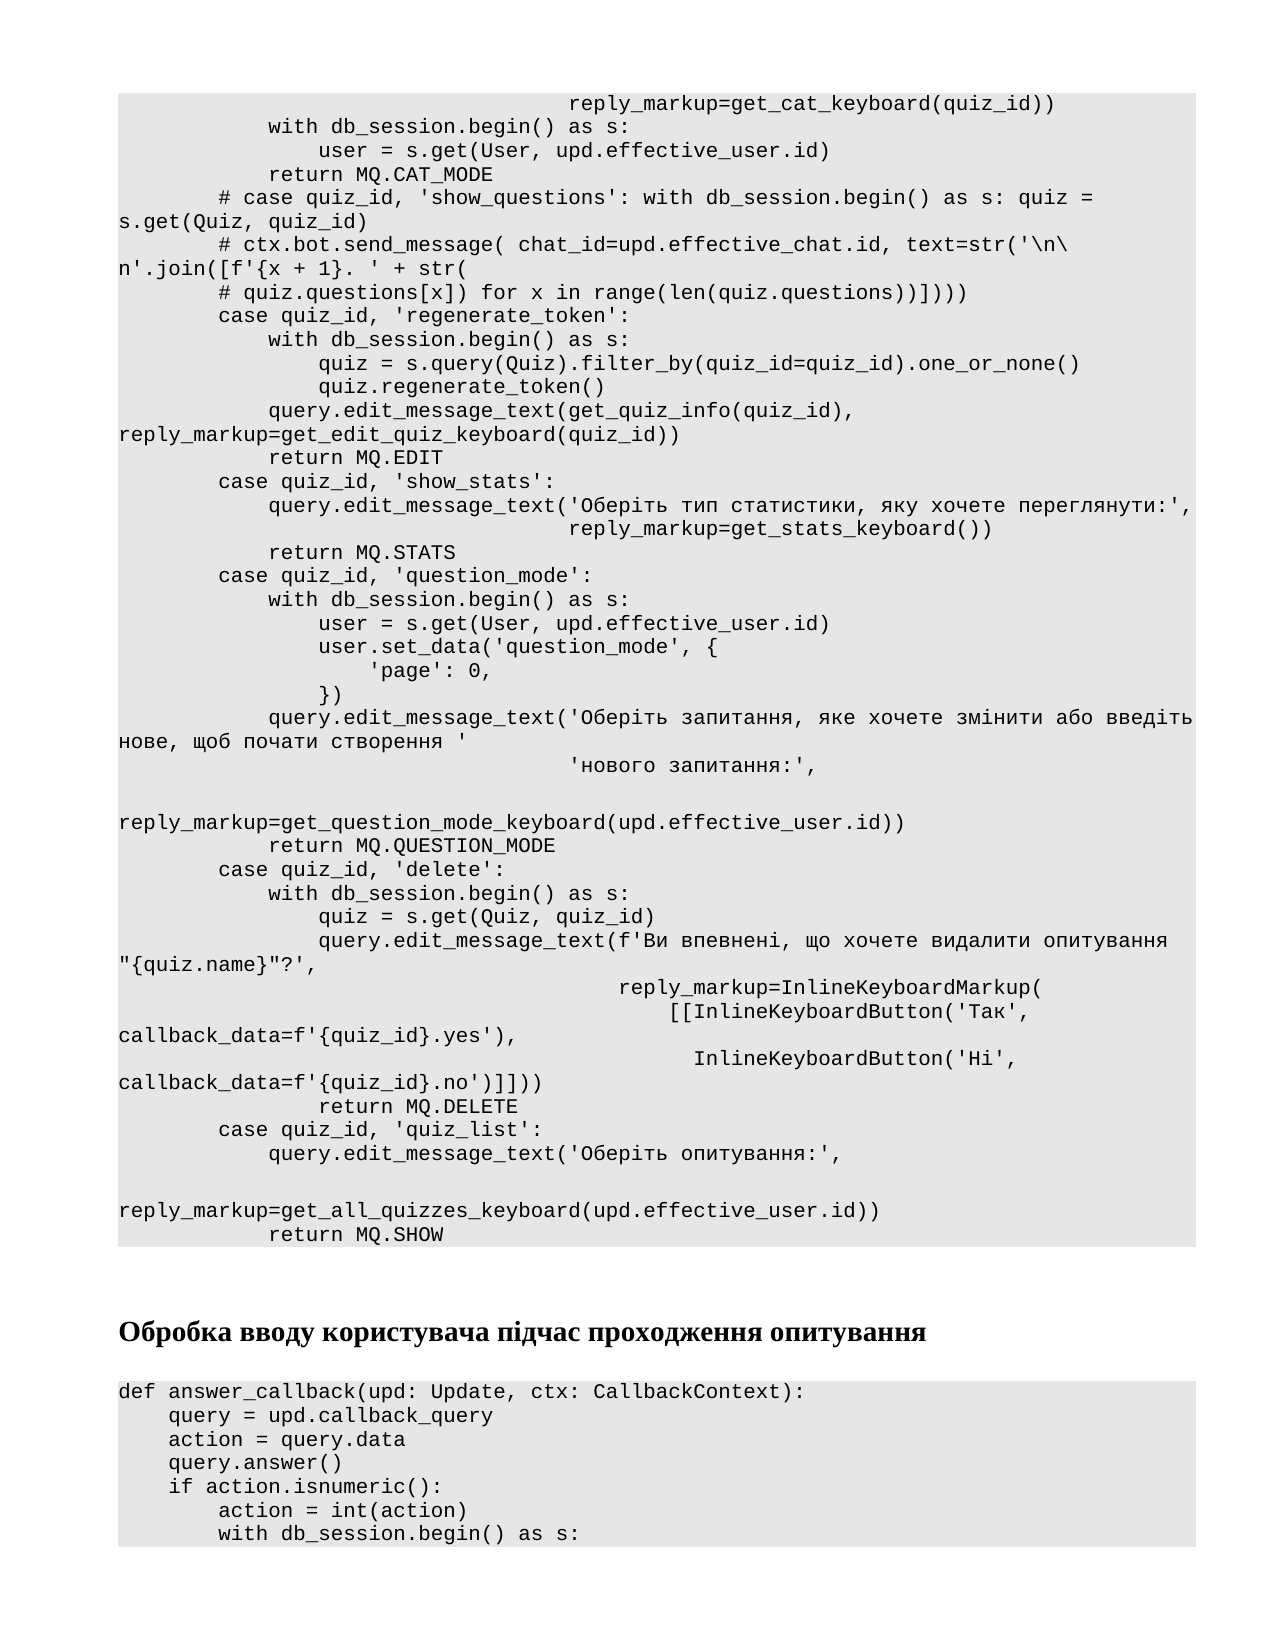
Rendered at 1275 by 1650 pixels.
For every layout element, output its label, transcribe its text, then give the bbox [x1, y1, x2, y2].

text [118, 1381, 1196, 1547]
text Обробка вводу користувача підчас проходження опитування [118, 1314, 1196, 1348]
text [118, 93, 1196, 1247]
